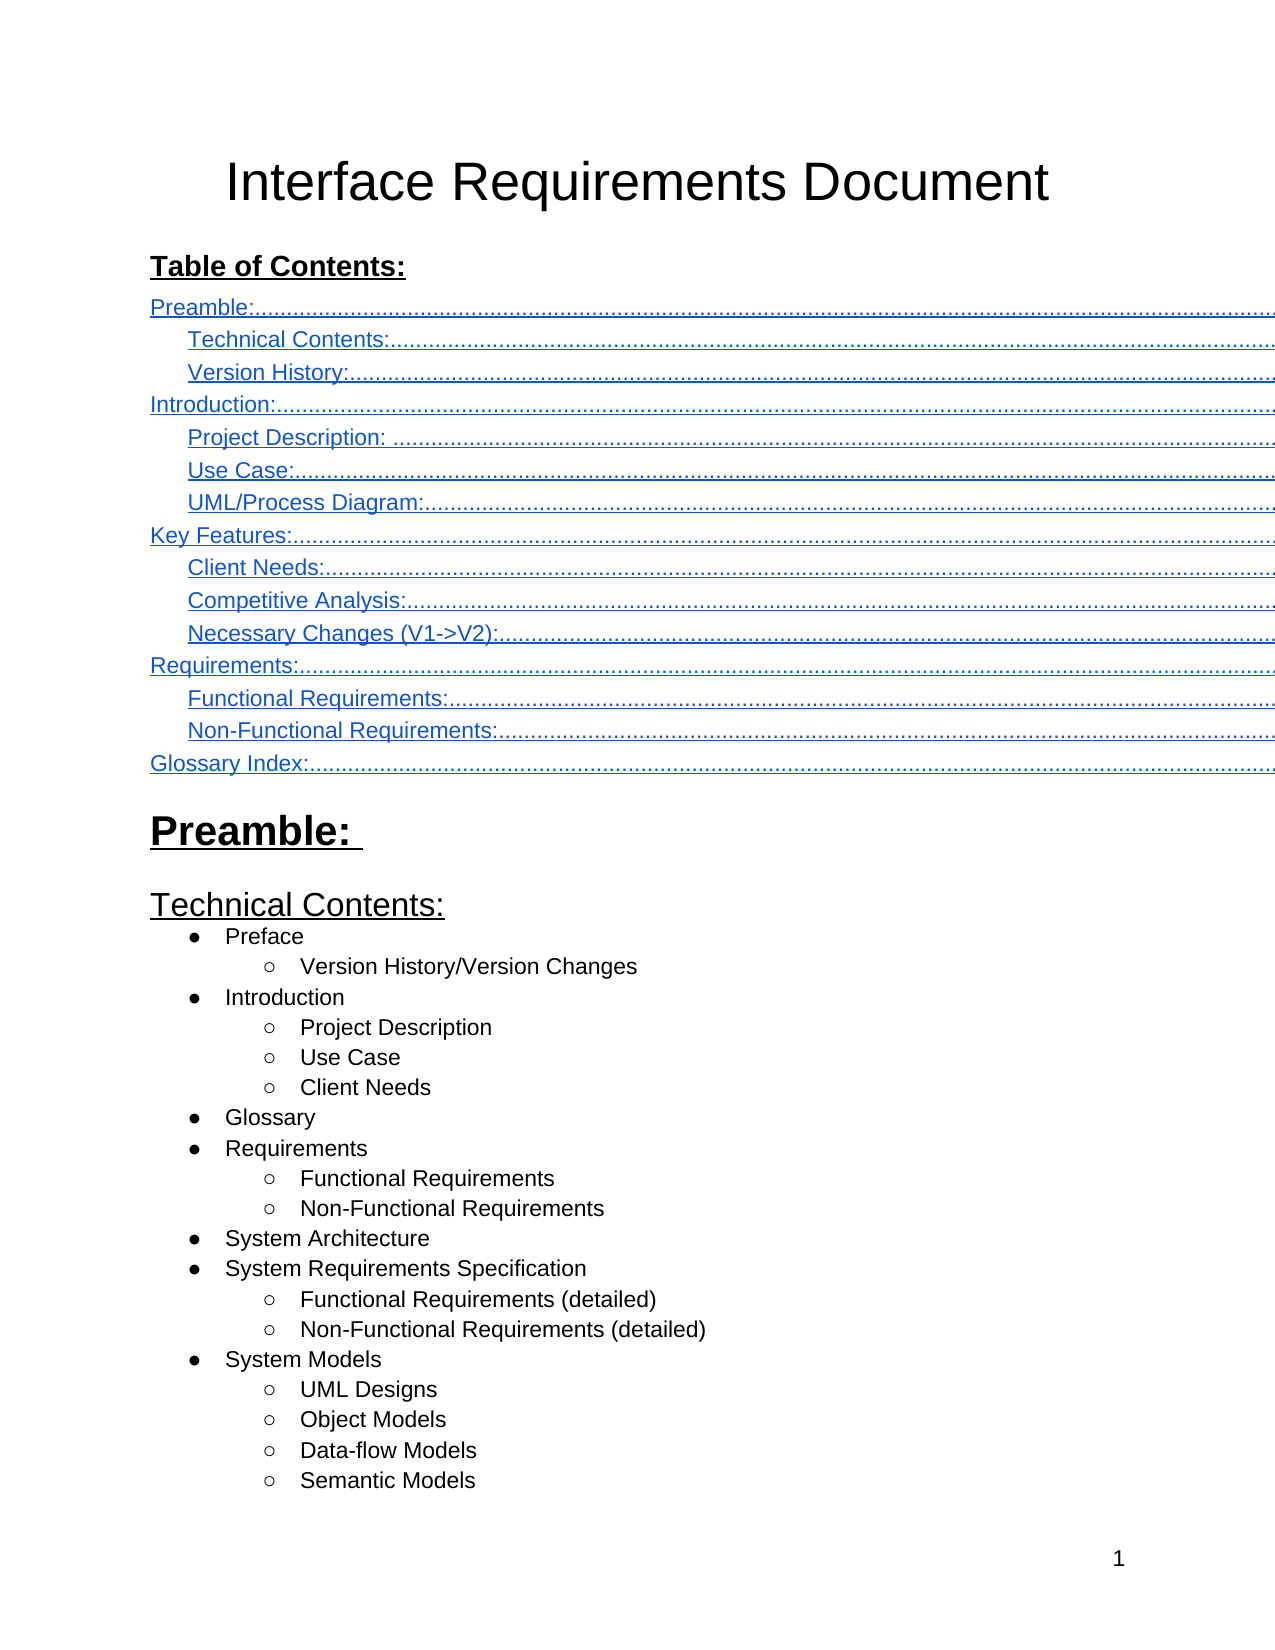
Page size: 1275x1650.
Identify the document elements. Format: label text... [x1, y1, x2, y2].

subtitle Technical Contents: [150, 885, 1125, 923]
list Requirements [187, 1134, 1125, 1161]
list Functional Requirements (detailed) [262, 1286, 1125, 1312]
list Non-Functional Requirements [262, 1195, 1125, 1221]
list Project Description [262, 1014, 1125, 1040]
list System Requirements Specification [187, 1255, 1125, 1282]
list Data-flow Models [262, 1437, 1125, 1463]
list Functional Requirements [262, 1165, 1125, 1191]
subtitle Preamble: [150, 807, 1125, 854]
list Preface [187, 923, 1125, 949]
list Object Models [262, 1406, 1125, 1433]
list Non-Functional Requirements (detailed) [262, 1316, 1125, 1342]
list Version History/Version Changes [262, 953, 1125, 980]
text Table of Contents: [150, 249, 1125, 282]
list System Models [187, 1346, 1125, 1372]
list Introduction [187, 983, 1125, 1010]
list System Architecture [187, 1225, 1125, 1252]
list Semantic Models [262, 1467, 1125, 1493]
title Interface Requirements Document [150, 150, 1125, 212]
list Client Needs [262, 1074, 1125, 1101]
list Glossary [187, 1104, 1125, 1131]
list Use Case [262, 1044, 1125, 1070]
list UML Designs [262, 1376, 1125, 1403]
